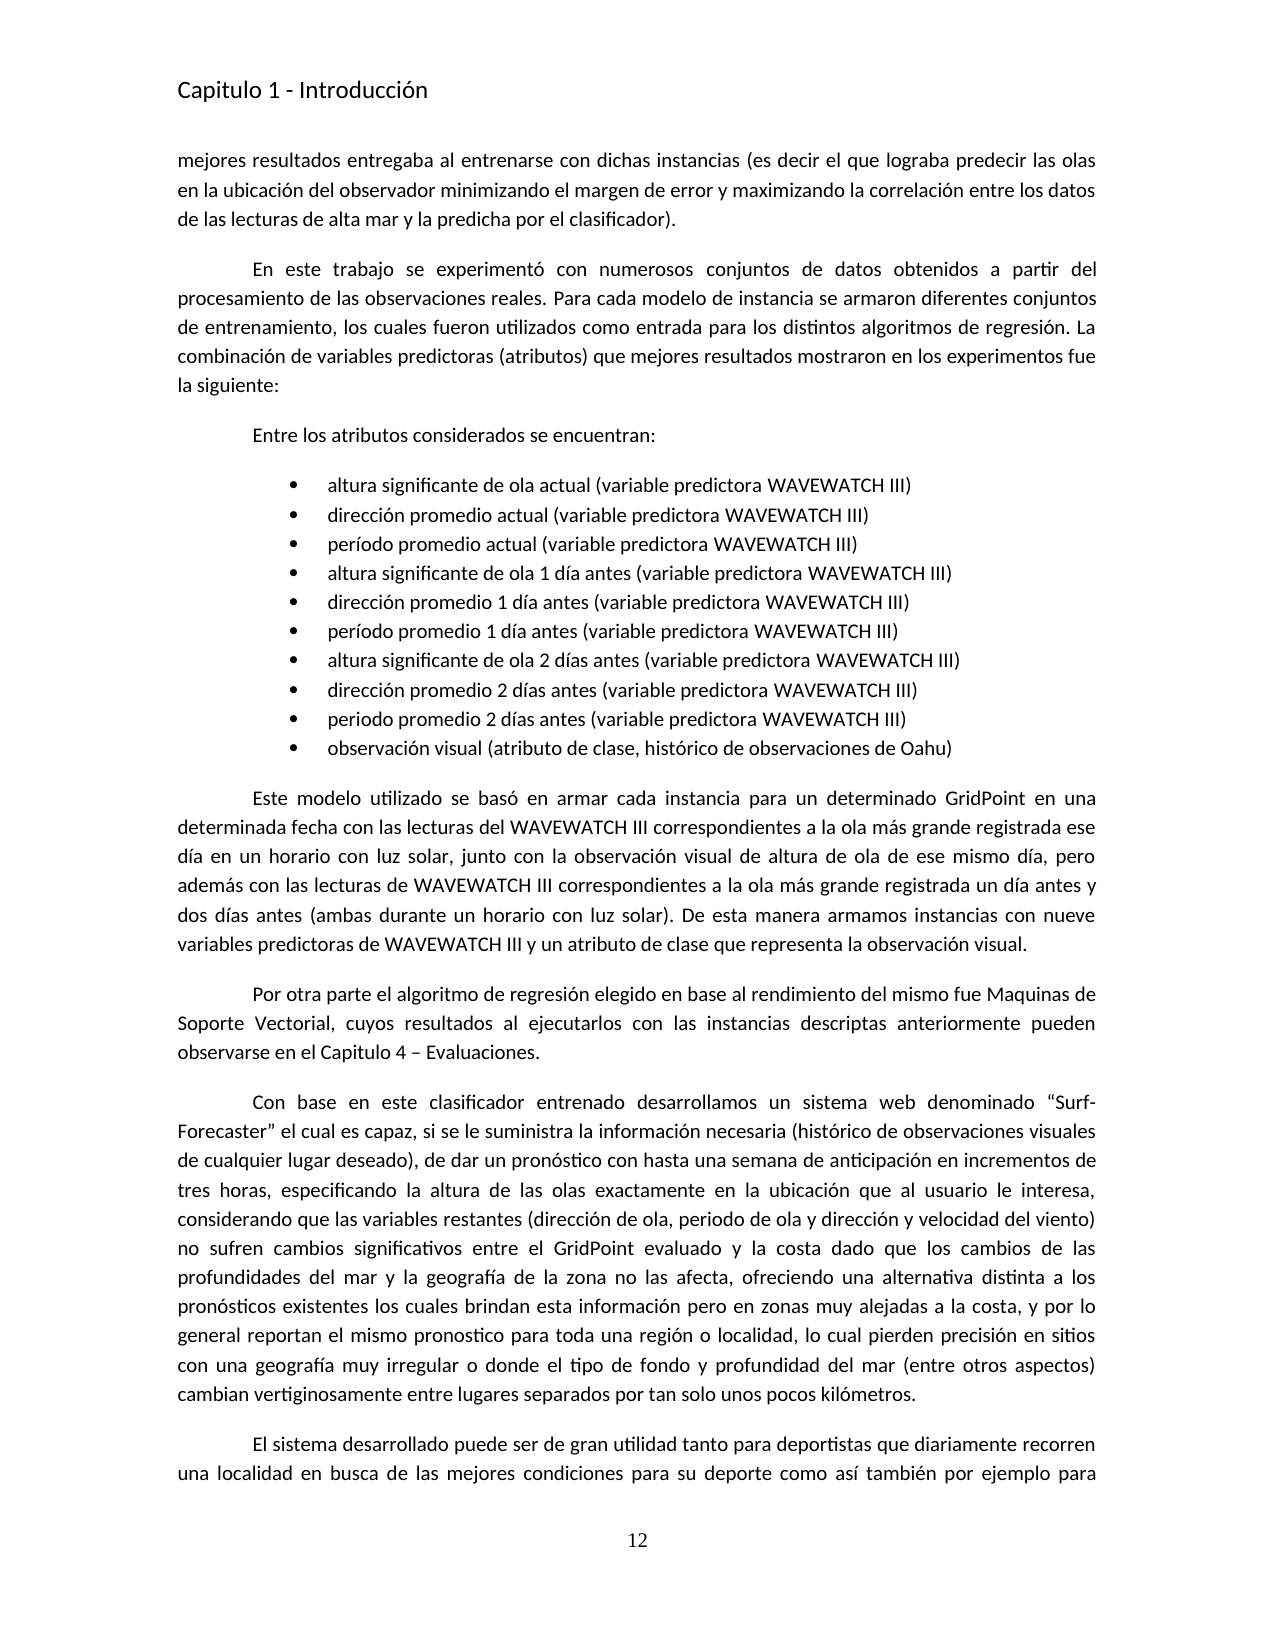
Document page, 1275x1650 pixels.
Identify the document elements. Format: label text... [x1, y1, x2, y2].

list periodo promedio 2 días antes (variable predictora WAVEWATCH III) [290, 706, 1098, 731]
text En este trabajo se experimentó con numerosos conjuntos de datos obtenidos a partir del procesamiento de las observaciones reales. Para cada modelo de instancia se armaron diferentes conjuntos de entrenamiento, los cuales fueron utilizados como entrada para los distintos algoritmos de regresión. La combinación de variables predictoras (atributos) que mejores resultados mostraron en los experimentos fue la siguiente: [177, 256, 1098, 398]
list altura significante de ola 1 día antes (variable predictora WAVEWATCH III) [290, 560, 1098, 586]
list altura significante de ola actual (variable predictora WAVEWATCH III) [290, 473, 1098, 498]
text Por otra parte el algoritmo de regresión elegido en base al rendimiento del mismo fue Maquinas de Soporte Vectorial, cuyos resultados al ejecutarlos con las instancias descriptas anteriormente pueden observarse en el Capitulo 4 – Evaluaciones. [177, 981, 1098, 1065]
list dirección promedio 2 días antes (variable predictora WAVEWATCH III) [290, 677, 1098, 702]
list período promedio actual (variable predictora WAVEWATCH III) [290, 531, 1098, 556]
text Entre los atributos considerados se encuentran: [252, 423, 1098, 448]
list observación visual (atributo de clase, histórico de observaciones de Oahu) [290, 735, 1098, 761]
list dirección promedio actual (variable predictora WAVEWATCH III) [290, 502, 1098, 527]
list período promedio 1 día antes (variable predictora WAVEWATCH III) [290, 618, 1098, 644]
list dirección promedio 1 día antes (variable predictora WAVEWATCH III) [290, 589, 1098, 615]
list altura significante de ola 2 días antes (variable predictora WAVEWATCH III) [290, 648, 1098, 673]
text Este modelo utilizado se basó en armar cada instancia para un determinado GridPoint en una determinada fecha con las lecturas del WAVEWATCH III correspondientes a la ola más grande registrada ese día en un horario con luz solar, junto con la observación visual de altura de ola de ese mismo día, pero además con las lecturas de WAVEWATCH III correspondientes a la ola más grande registrada un día antes y dos días antes (ambas durante un horario con luz solar). De esta manera armamos instancias con nueve variables predictoras de WAVEWATCH III y un atributo de clase que representa la observación visual. [177, 785, 1098, 956]
text Con base en este clasificador entrenado desarrollamos un sistema web denominado “Surf-Forecaster” el cual es capaz, si se le suministra la información necesaria (histórico de observaciones visuales de cualquier lugar deseado), de dar un pronóstico con hasta una semana de anticipación en incrementos de tres horas, especificando la altura de las olas exactamente en la ubicación que al usuario le interesa, considerando que las variables restantes (dirección de ola, periodo de ola y dirección y velocidad del viento) no sufren cambios significativos entre el GridPoint evaluado y la costa dado que los cambios de las profundidades del mar y la geografía de la zona no las afecta, ofreciendo una alternativa distinta a los pronósticos existentes los cuales brindan esta información pero en zonas muy alejadas a la costa, y por lo general reportan el mismo pronostico para toda una región o localidad, lo cual pierden precisión en sitios con una geografía muy irregular o donde el tipo de fondo y profundidad del mar (entre otros aspectos) cambian vertiginosamente entre lugares separados por tan solo unos pocos kilómetros. [177, 1089, 1098, 1406]
